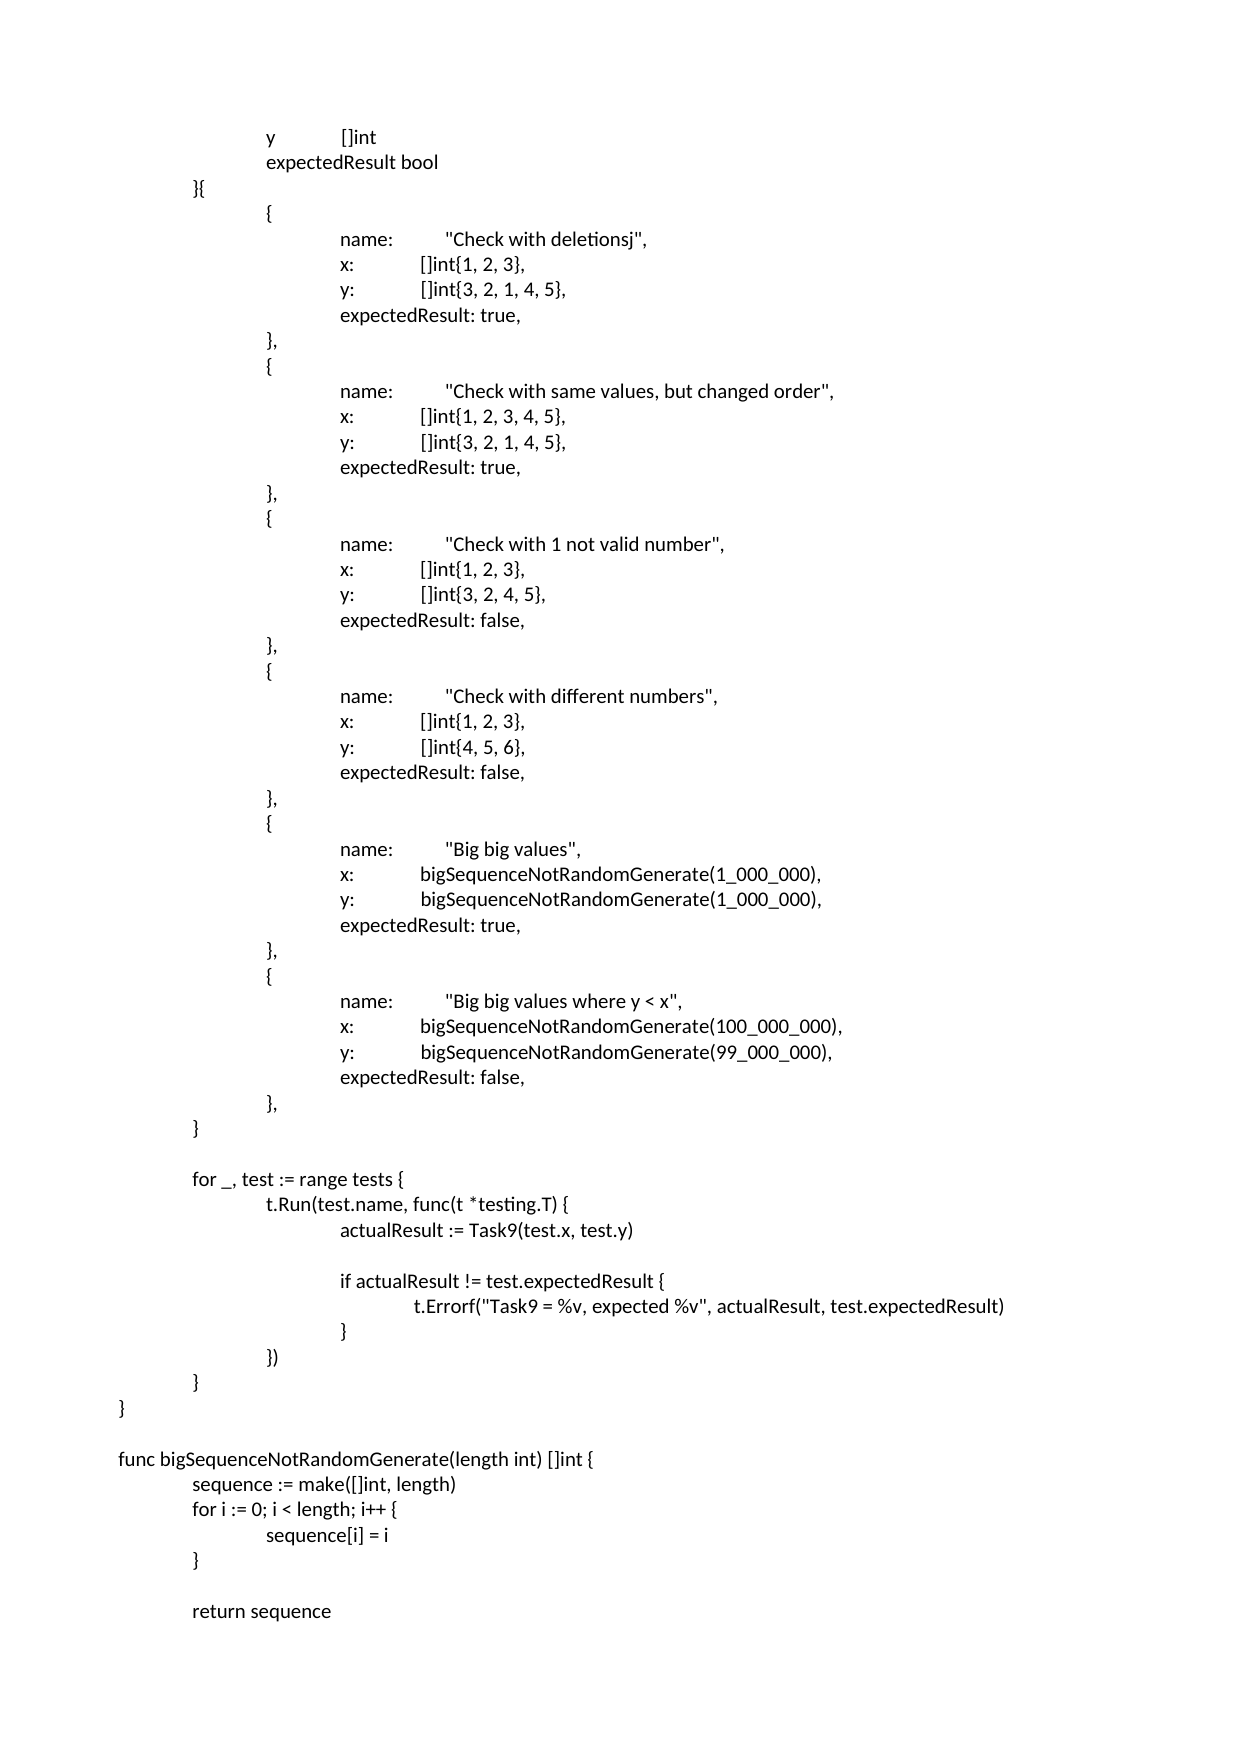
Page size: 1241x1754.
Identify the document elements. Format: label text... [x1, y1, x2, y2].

text }) [118, 1344, 1181, 1369]
text y: bigSequenceNotRandomGenerate(99_000_000), [118, 1039, 1181, 1064]
text { [118, 200, 1181, 226]
text y []int [118, 124, 1181, 149]
text sequence := make([]int, length) [118, 1471, 1181, 1497]
text x: []int{1, 2, 3, 4, 5}, [118, 404, 1181, 429]
text } [118, 1395, 1181, 1420]
text } [118, 1369, 1181, 1395]
text }, [118, 785, 1181, 810]
text { [118, 353, 1181, 378]
text t.Run(test.name, func(t *testing.T) { [118, 1192, 1181, 1217]
text { [118, 963, 1181, 988]
text name: "Big big values", [118, 836, 1181, 861]
text for i := 0; i < length; i++ { [118, 1497, 1181, 1522]
text if actualResult != test.expectedResult { [118, 1268, 1181, 1293]
text }, [118, 327, 1181, 353]
text }, [118, 1090, 1181, 1115]
text expectedResult: true, [118, 454, 1181, 480]
text name: "Check with same values, but changed order", [118, 378, 1181, 404]
text t.Errorf("Task9 = %v, expected %v", actualResult, test.expectedResult) [118, 1293, 1181, 1319]
text name: "Check with 1 not valid number", [118, 531, 1181, 556]
text y: bigSequenceNotRandomGenerate(1_000_000), [118, 887, 1181, 912]
text y: []int{3, 2, 1, 4, 5}, [118, 277, 1181, 302]
text { [118, 658, 1181, 683]
text expectedResult: false, [118, 607, 1181, 632]
text } [118, 1115, 1181, 1141]
text expectedResult: true, [118, 912, 1181, 937]
text name: "Check with deletionsj", [118, 226, 1181, 251]
text }, [118, 480, 1181, 505]
text }, [118, 632, 1181, 658]
text sequence[i] = i [118, 1522, 1181, 1547]
text expectedResult bool [118, 149, 1181, 175]
text } [118, 1319, 1181, 1344]
text x: []int{1, 2, 3}, [118, 556, 1181, 582]
text x: bigSequenceNotRandomGenerate(1_000_000), [118, 861, 1181, 887]
text x: bigSequenceNotRandomGenerate(100_000_000), [118, 1014, 1181, 1039]
text for _, test := range tests { [118, 1166, 1181, 1192]
text y: []int{4, 5, 6}, [118, 734, 1181, 759]
text }{ [118, 175, 1181, 200]
text y: []int{3, 2, 4, 5}, [118, 582, 1181, 607]
text expectedResult: true, [118, 302, 1181, 327]
text x: []int{1, 2, 3}, [118, 251, 1181, 277]
text { [118, 505, 1181, 531]
text }, [118, 937, 1181, 963]
text actualResult := Task9(test.x, test.y) [118, 1217, 1181, 1242]
text } [118, 1547, 1181, 1573]
text return sequence [118, 1598, 1181, 1624]
text expectedResult: false, [118, 1064, 1181, 1090]
text func bigSequenceNotRandomGenerate(length int) []int { [118, 1446, 1181, 1471]
text name: "Big big values where y < x", [118, 988, 1181, 1014]
text { [118, 810, 1181, 836]
text x: []int{1, 2, 3}, [118, 709, 1181, 734]
text expectedResult: false, [118, 759, 1181, 785]
text y: []int{3, 2, 1, 4, 5}, [118, 429, 1181, 454]
text name: "Check with different numbers", [118, 683, 1181, 709]
